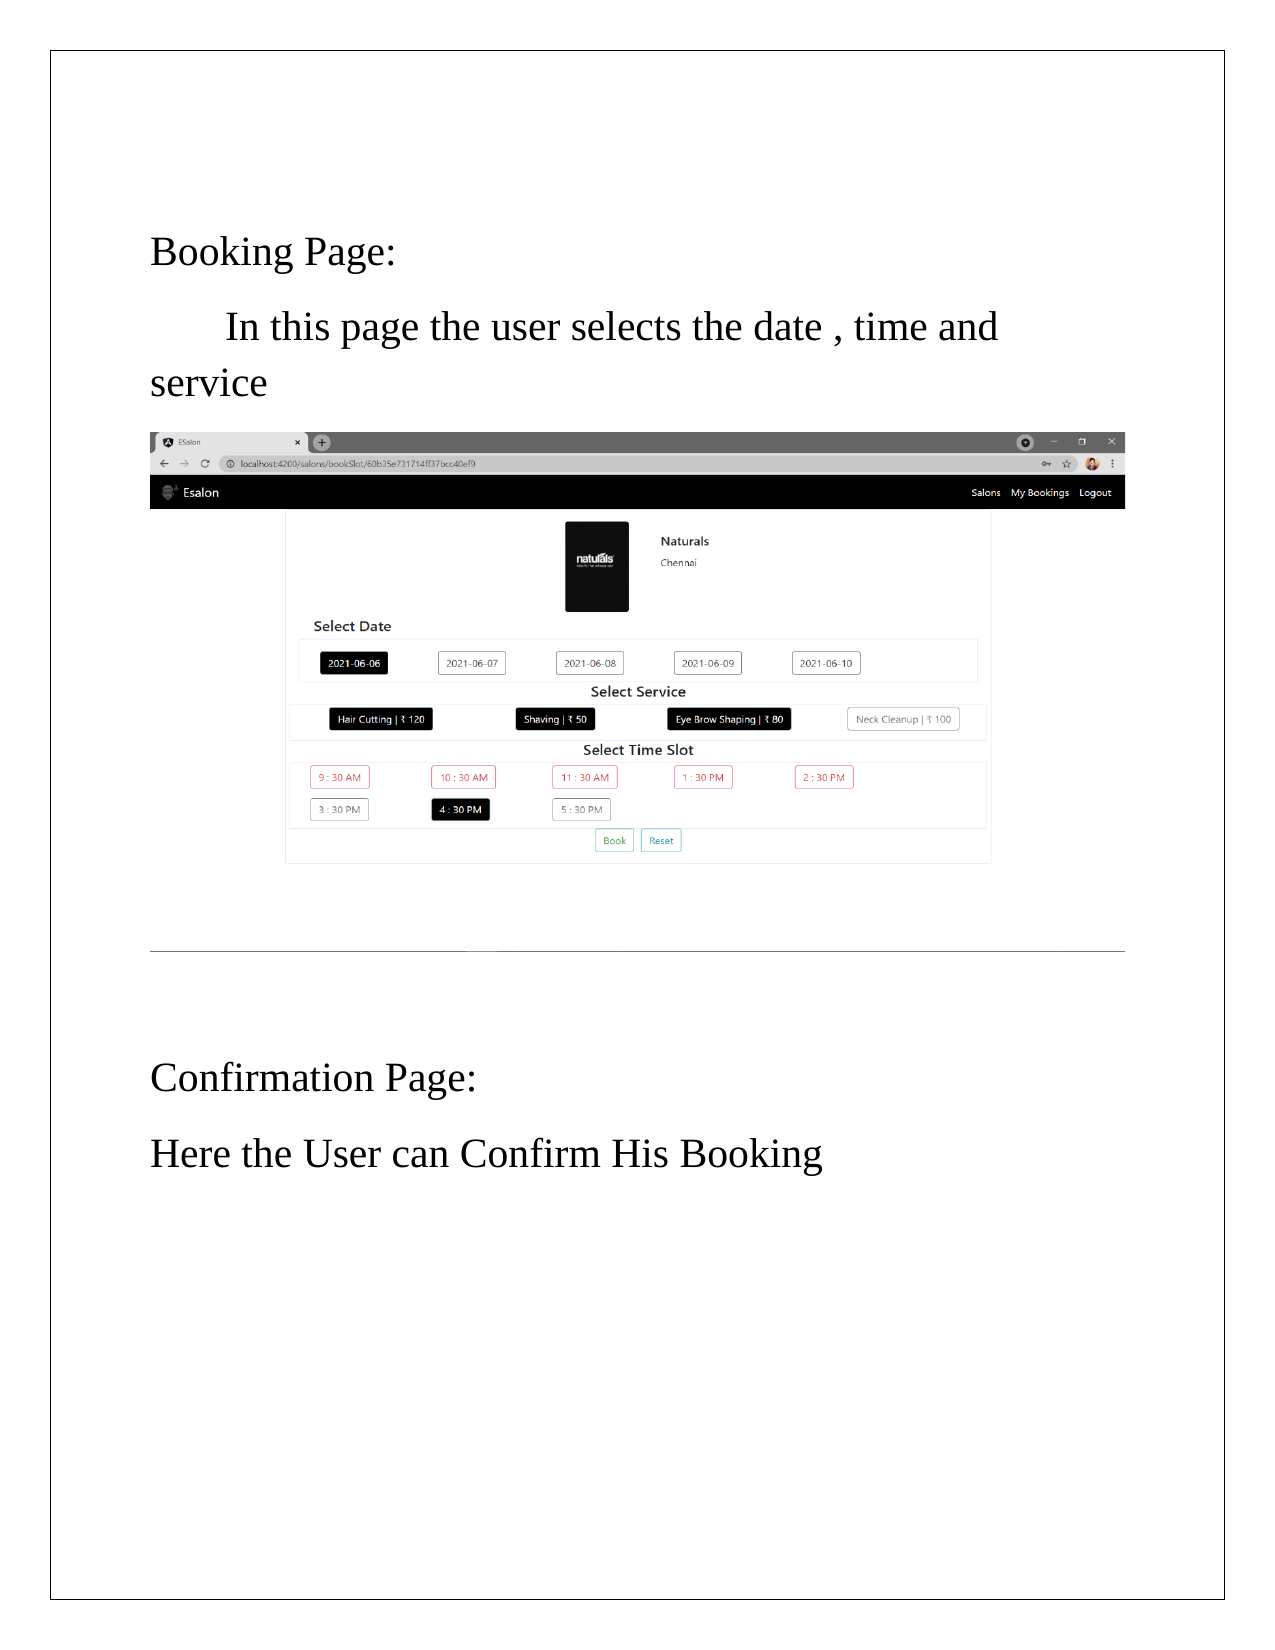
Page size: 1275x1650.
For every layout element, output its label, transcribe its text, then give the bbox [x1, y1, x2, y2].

text Confirmation Page: [150, 1053, 1125, 1101]
text Booking Page: [150, 226, 1125, 274]
text Here the User can Confirm His Booking [150, 1128, 1125, 1176]
picture [150, 432, 1125, 952]
text In this page the user selects the date , time and service [150, 302, 1125, 405]
